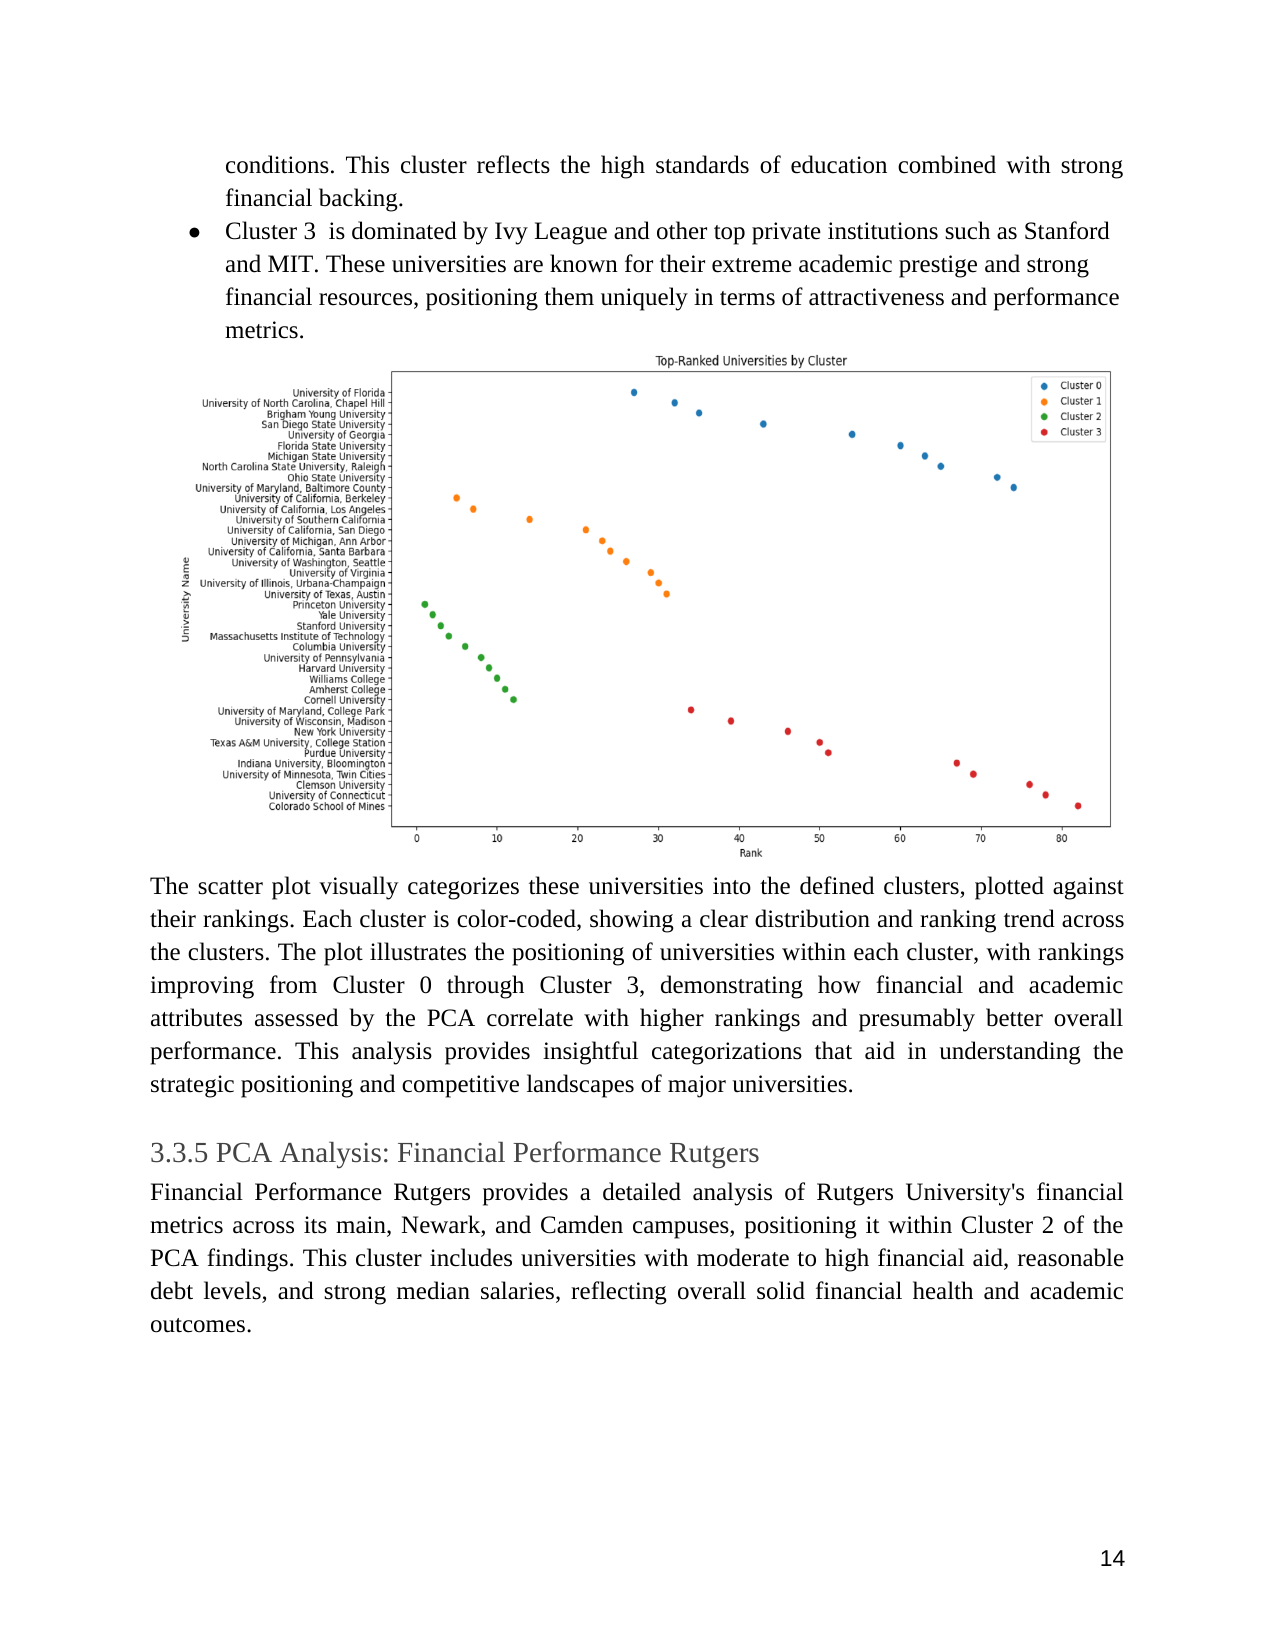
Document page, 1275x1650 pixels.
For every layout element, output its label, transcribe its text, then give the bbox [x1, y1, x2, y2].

text Financial Performance Rutgers provides a detailed analysis of Rutgers University's financial metrics across its main, Newark, and Camden campuses, positioning it within Cluster 2 of the PCA findings. This cluster includes universities with moderate to high financial aid, reasonable debt levels, and strong median salaries, reflecting overall solid financial health and academic outcomes. [150, 1177, 1125, 1338]
list Cluster 3 is dominated by Ivy League and other top private institutions such as Stanford and MIT. These universities are known for their extreme academic prestige and strong financial resources, positioning them uniquely in terms of attractiveness and performance metrics. [187, 216, 1125, 344]
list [187, 150, 1125, 212]
subtitle 3.3.5 PCA Analysis: Financial Performance Rutgers [150, 1135, 1125, 1169]
picture [150, 348, 1125, 867]
text The scatter plot visually categorizes these universities into the defined clusters, plotted against their rankings. Each cluster is color-coded, showing a clear distribution and ranking trend across the clusters. The plot illustrates the positioning of universities within each cluster, with rankings improving from Cluster 0 through Cluster 3, demonstrating how financial and academic attributes assessed by the PCA correlate with higher rankings and presumably better overall performance. This analysis provides insightful categorizations that aid in understanding the strategic positioning and competitive landscapes of major universities. [150, 871, 1125, 1098]
